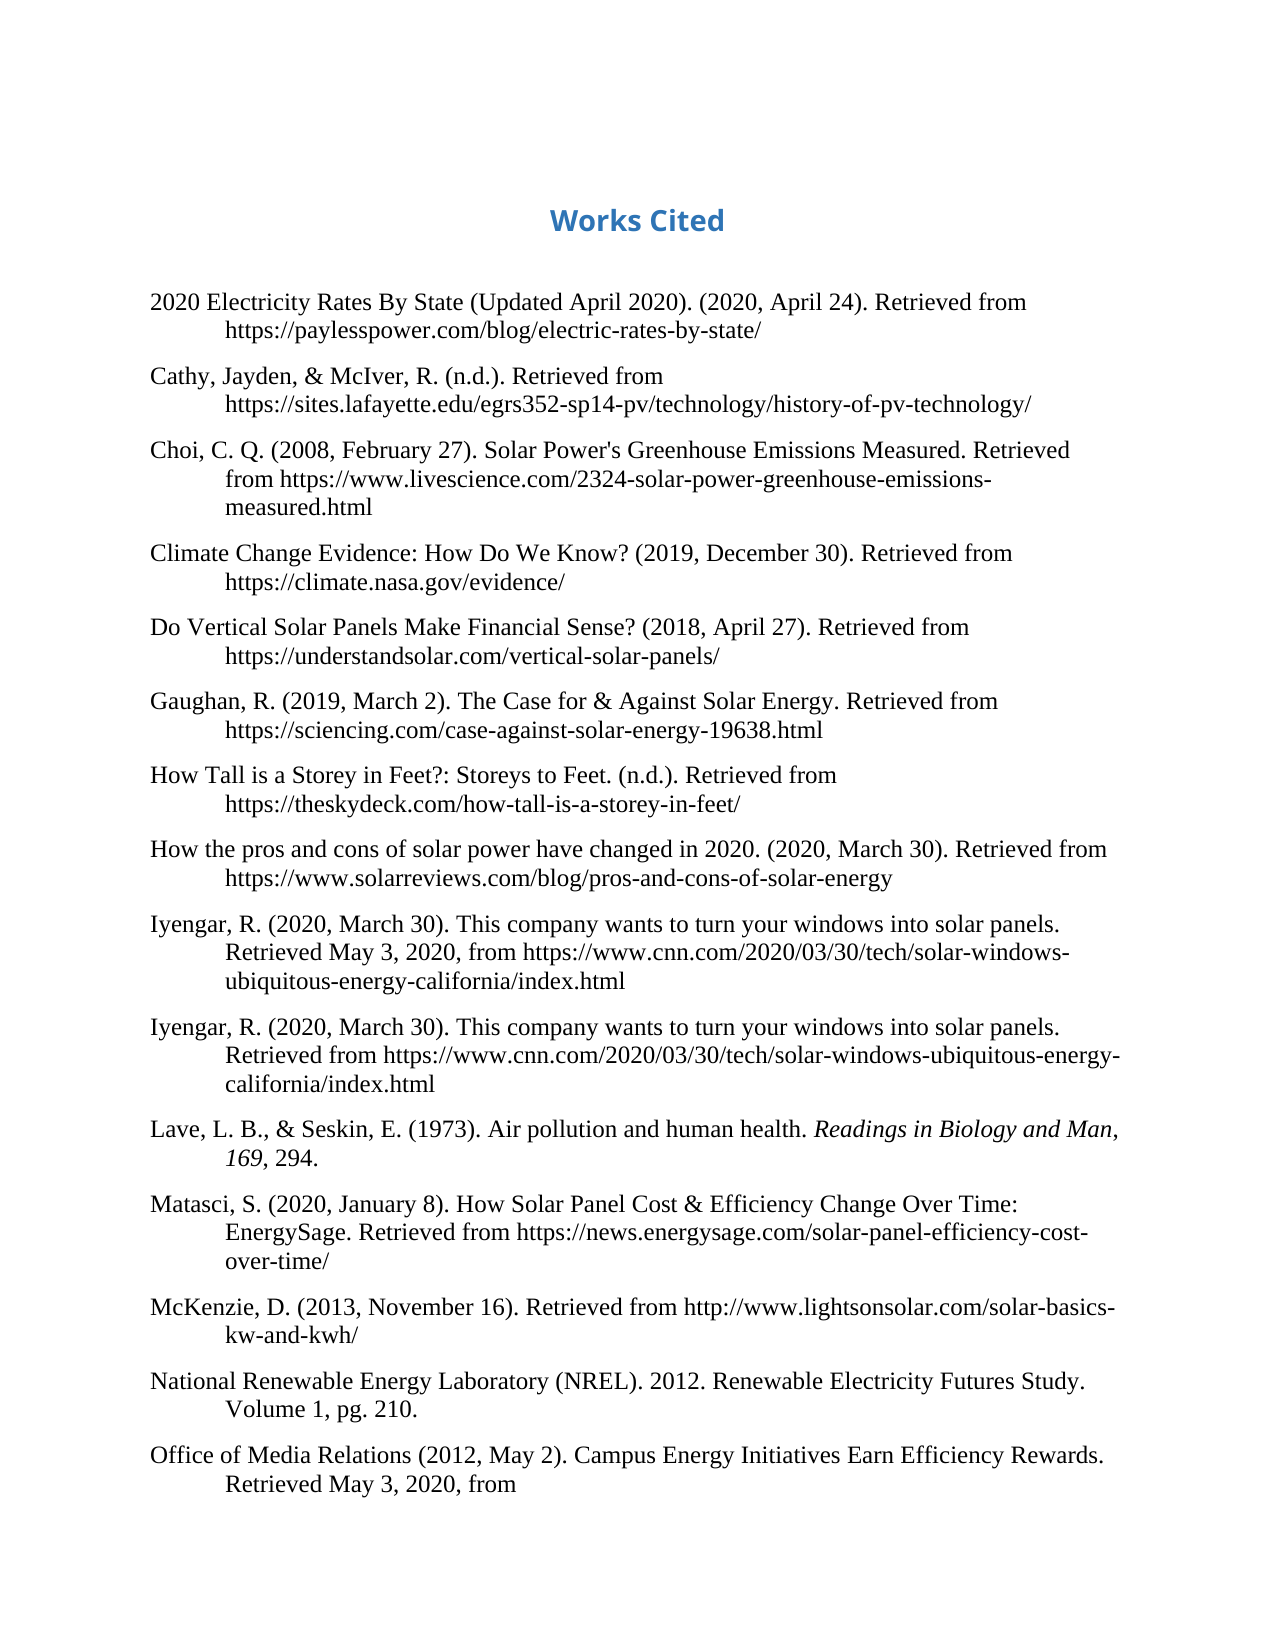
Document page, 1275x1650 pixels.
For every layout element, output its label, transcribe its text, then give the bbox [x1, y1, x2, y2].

text Matasci, S. (2020, January 8). How Solar Panel Cost & Efficiency Change Over Time: EnergySage. Retrieved from https://news.energysage.com/solar-panel-efficiency-cost-over-time/ [150, 1189, 1125, 1275]
text Climate Change Evidence: How Do We Know? (2019, December 30). Retrieved from https://climate.nasa.gov/evidence/ [150, 538, 1125, 595]
text How Tall is a Storey in Feet?: Storeys to Feet. (n.d.). Retrieved from https://theskydeck.com/how-tall-is-a-storey-in-feet/ [150, 760, 1125, 818]
text Cathy, Jayden, & McIver, R. (n.d.). Retrieved from https://sites.lafayette.edu/egrs352-sp14-pv/technology/history-of-pv-technology/ [150, 361, 1125, 418]
text Iyengar, R. (2020, March 30). This company wants to turn your windows into solar panels. Retrieved from https://www.cnn.com/2020/03/30/tech/solar-windows-ubiquitous-energy-california/index.html [150, 1012, 1125, 1098]
text Iyengar, R. (2020, March 30). This company wants to turn your windows into solar panels. Retrieved May 3, 2020, from https://www.cnn.com/2020/03/30/tech/solar-windows-ubiquitous-energy-california/index.html [150, 909, 1125, 995]
text Lave, L. B., & Seskin, E. (1973). Air pollution and human health. Readings in Biology and Man, 169, 294. [150, 1114, 1125, 1172]
text 2020 Electricity Rates By State (Updated April 2020). (2020, April 24). Retrieved from https://paylesspower.com/blog/electric-rates-by-state/ [150, 287, 1125, 344]
text Choi, C. Q. (2008, February 27). Solar Power's Greenhouse Emissions Measured. Retrieved from https://www.livescience.com/2324-solar-power-greenhouse-emissions-measured.html [150, 435, 1125, 521]
text How the pros and cons of solar power have changed in 2020. (2020, March 30). Retrieved from https://www.solarreviews.com/blog/pros-and-cons-of-solar-energy [150, 834, 1125, 892]
text Gaughan, R. (2019, March 2). The Case for & Against Solar Energy. Retrieved from https://sciencing.com/case-against-solar-energy-19638.html [150, 686, 1125, 744]
subtitle Works Cited [150, 200, 1125, 240]
text McKenzie, D. (2013, November 16). Retrieved from http://www.lightsonsolar.com/solar-basics-kw-and-kwh/ [150, 1292, 1125, 1349]
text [150, 1440, 1125, 1497]
text Do Vertical Solar Panels Make Financial Sense? (2018, April 27). Retrieved from https://understandsolar.com/vertical-solar-panels/ [150, 612, 1125, 669]
text National Renewable Energy Laboratory (NREL). 2012. Renewable Electricity Futures Study. Volume 1, pg. 210. [150, 1366, 1125, 1423]
